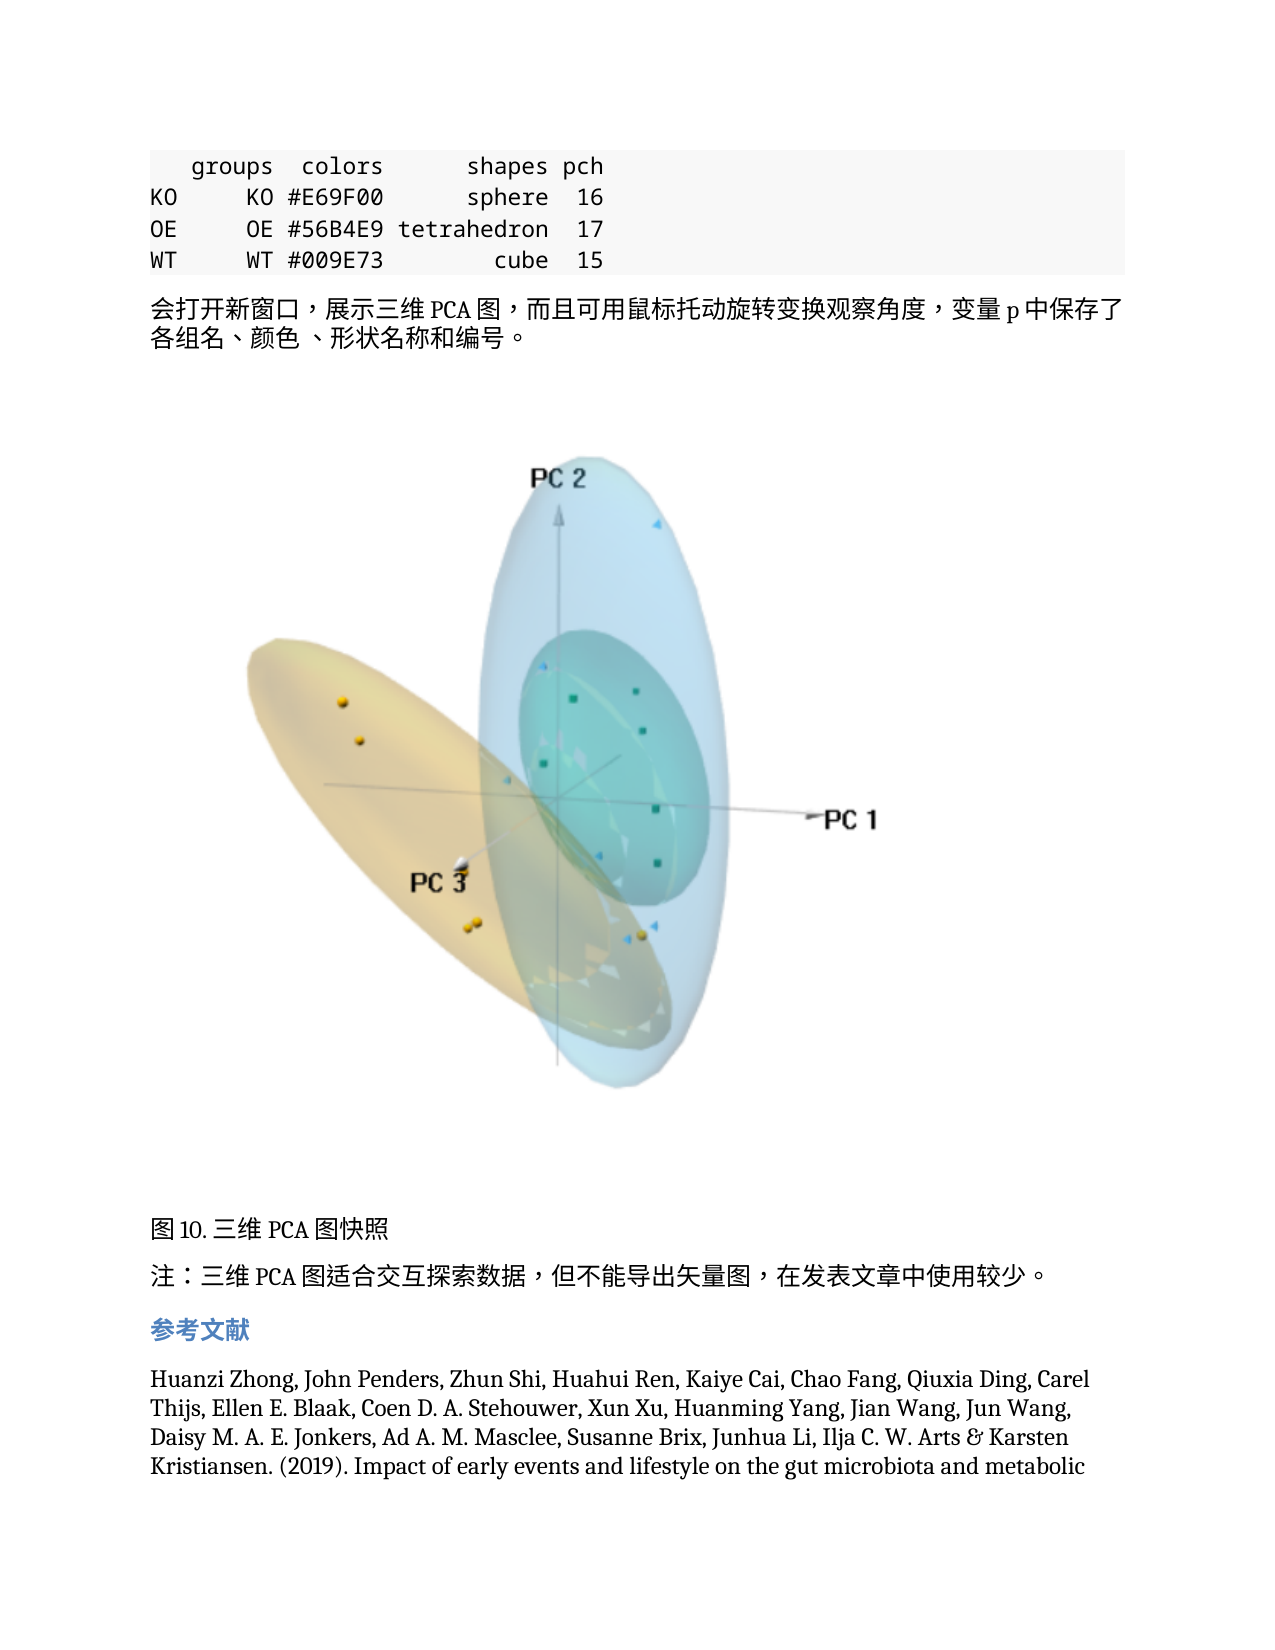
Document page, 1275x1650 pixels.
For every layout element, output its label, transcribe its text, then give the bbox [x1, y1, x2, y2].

text 会打开新窗口，展示三维PCA图，而且可用鼠标托动旋转变换观察角度，变量p中保存了各组名、颜色 、形状名称和编号。 [150, 296, 1125, 353]
text 注：三维PCA图适合交互探索数据，但不能导出矢量图，在发表文章中使用较少。 [150, 1263, 1125, 1292]
text 图10. 三维PCA图快照 [150, 1216, 1125, 1244]
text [150, 1365, 1125, 1480]
text groups colors shapes pch KO KO #E69F00 sphere 16 OE OE #56B4E9 tetrahedron 17 WT WT #009E73 cube 15 [150, 150, 1125, 275]
subtitle 参考文献 [150, 1313, 1125, 1347]
picture [168, 372, 1044, 1197]
